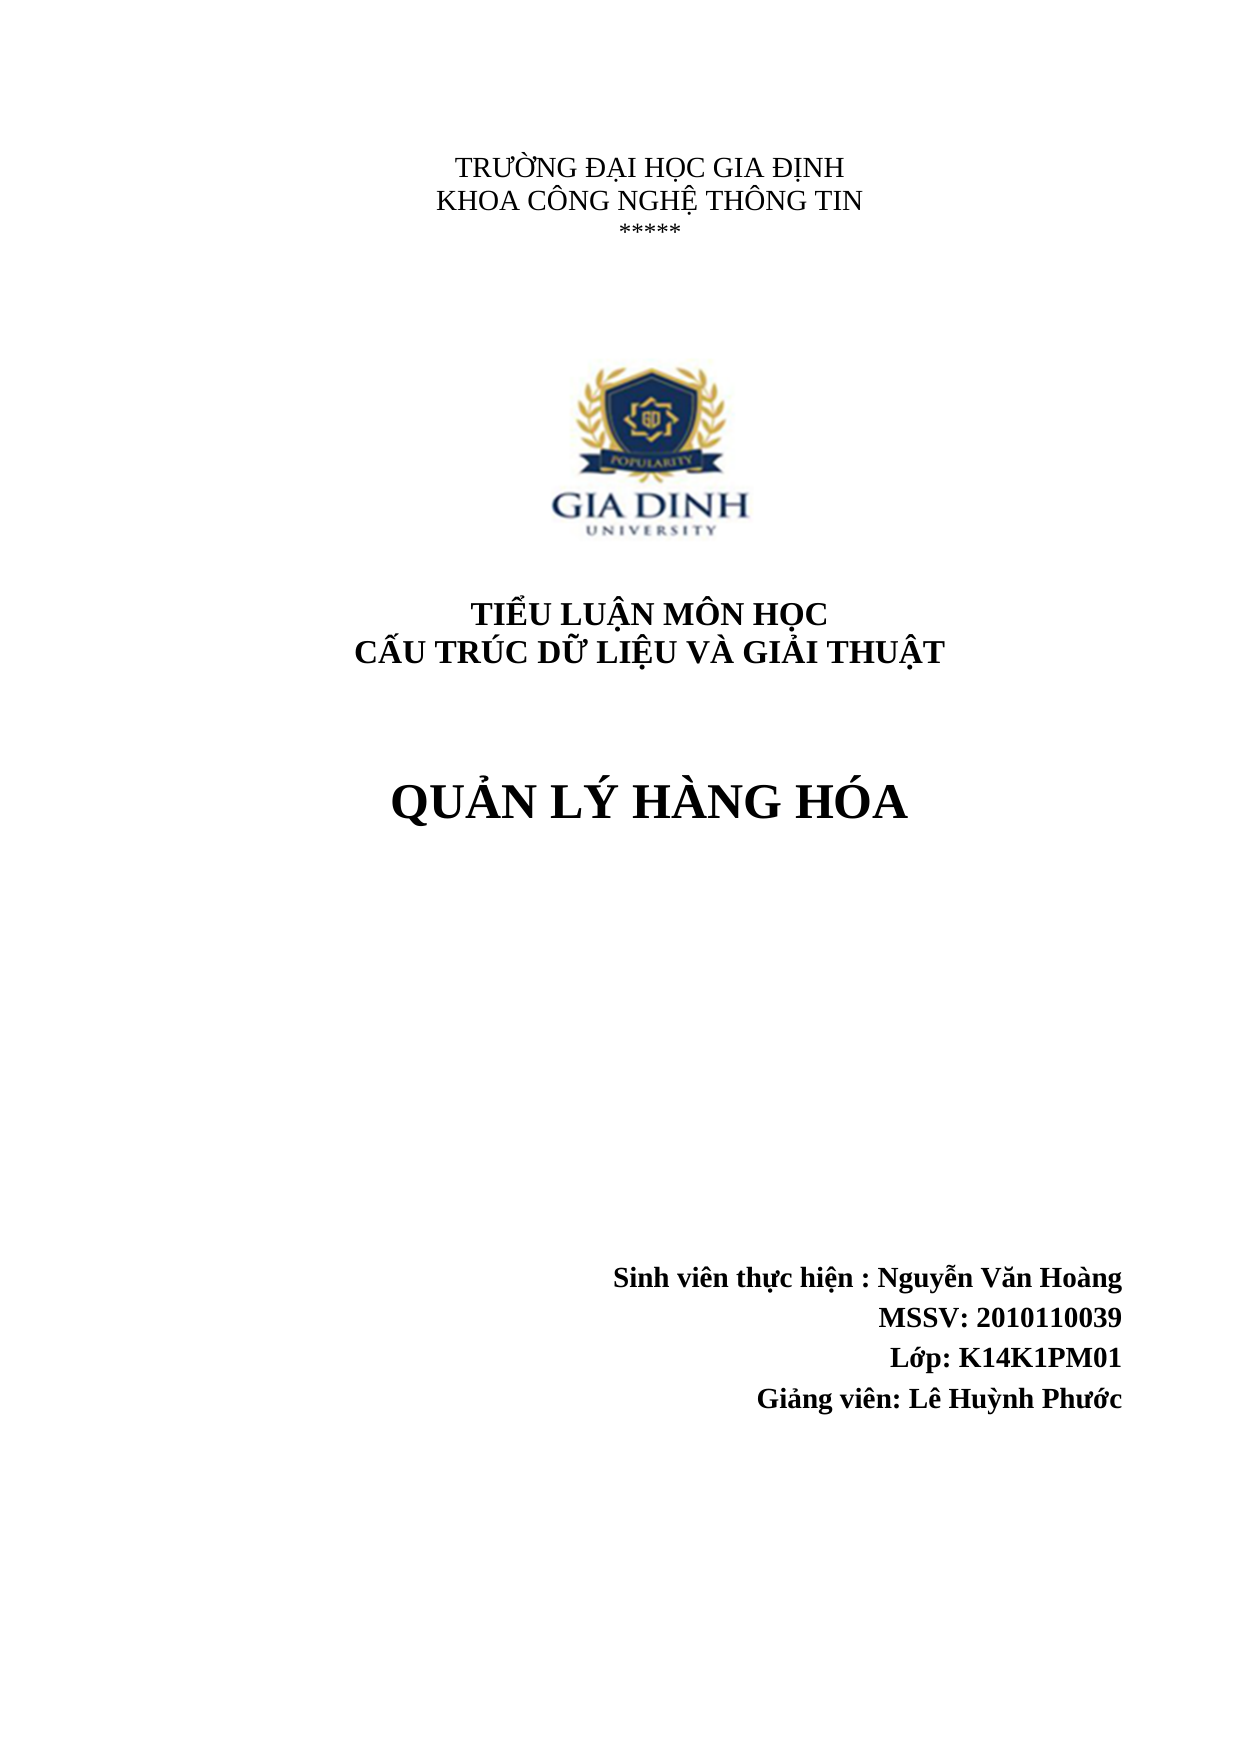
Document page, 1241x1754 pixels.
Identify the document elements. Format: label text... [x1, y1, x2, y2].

text Giảng viên: Lê Huỳnh Phước [402, 1381, 1122, 1414]
text CẤU TRÚC DỮ LIỆU VÀ GIẢI THUẬT [177, 632, 1122, 671]
text Sinh viên thực hiện : Nguyễn Văn Hoàng [177, 1260, 1122, 1294]
text Lớp: K14K1PM01 [177, 1341, 1122, 1374]
text TRƯỜNG ĐẠI HỌC GIA ĐỊNH [177, 150, 1122, 183]
text QUẢN LÝ HÀNG HÓA [177, 771, 1122, 829]
text ***** [177, 217, 1122, 246]
text MSSV: 2010110039 [402, 1300, 1122, 1334]
text KHOA CÔNG NGHỆ THÔNG TIN [177, 183, 1122, 217]
picture [540, 346, 759, 561]
text TIỂU LUẬN MÔN HỌC [177, 594, 1122, 632]
